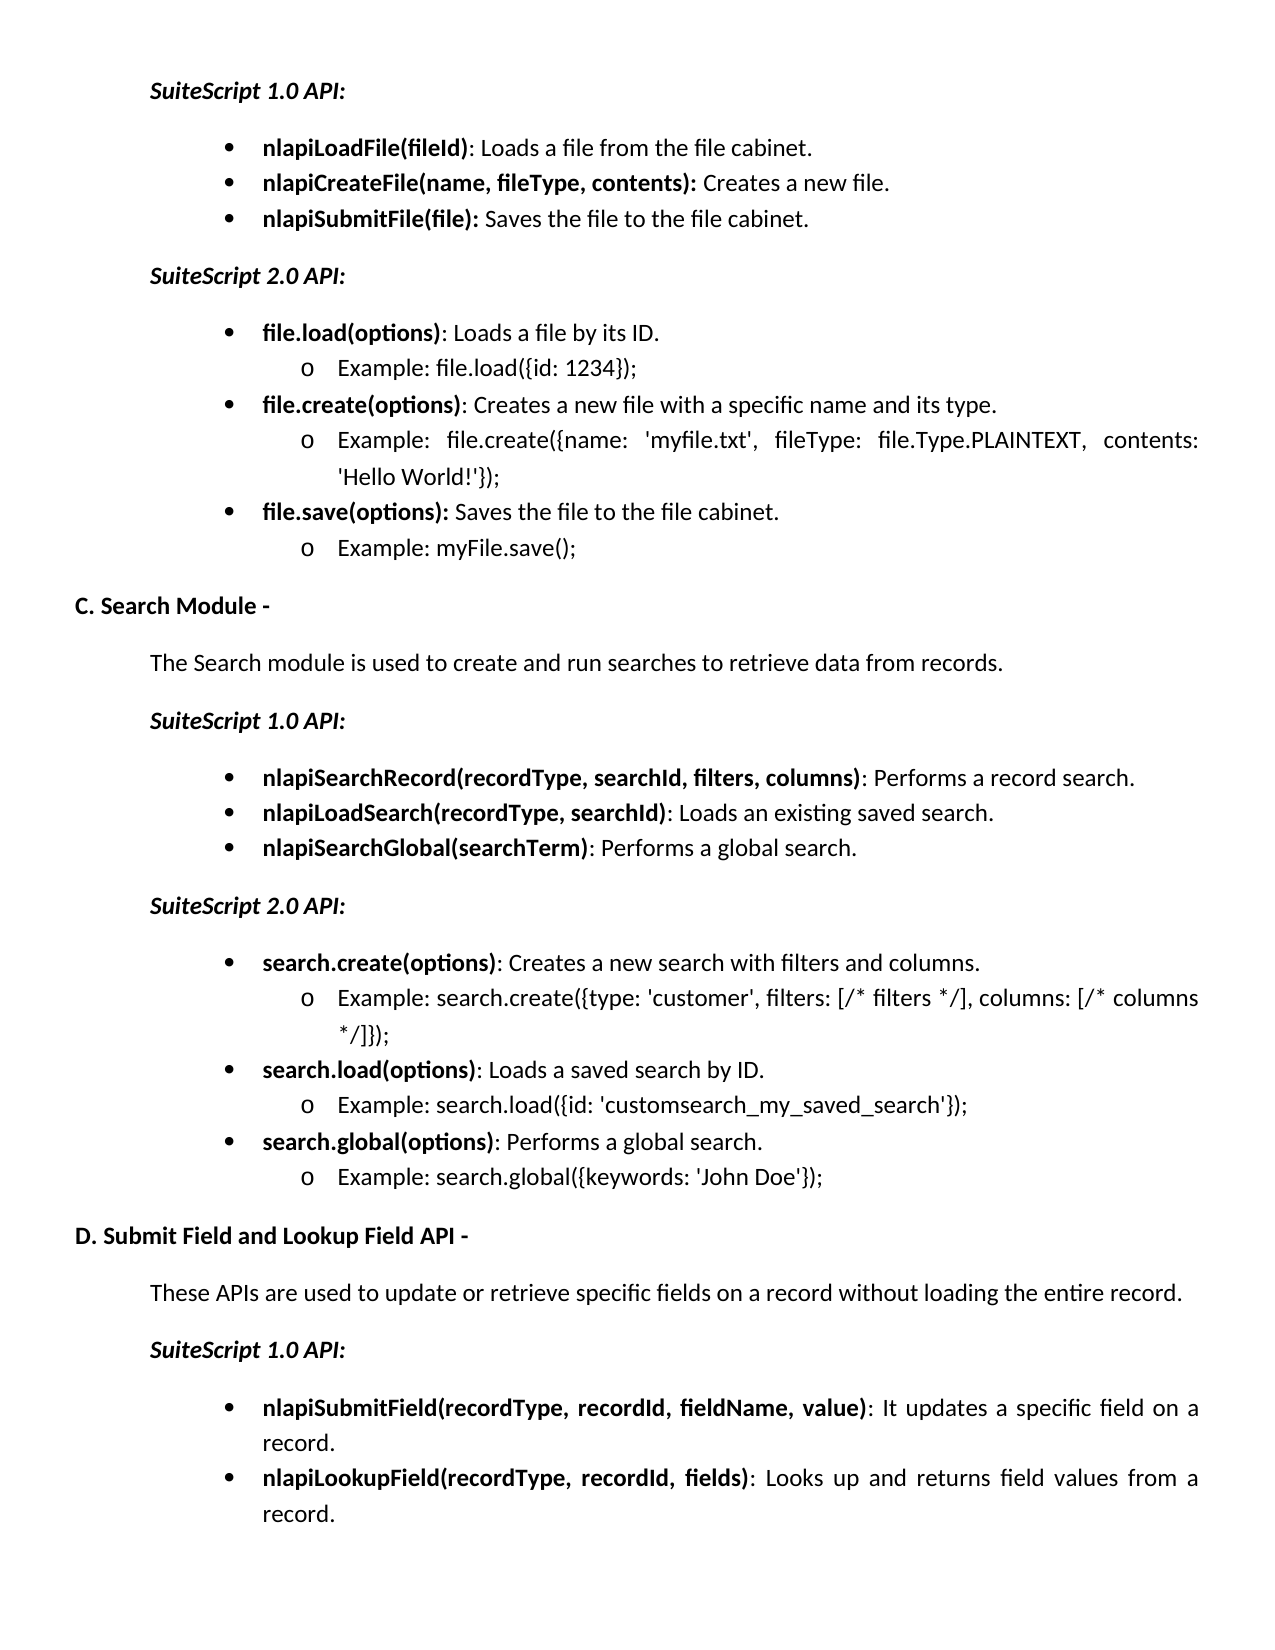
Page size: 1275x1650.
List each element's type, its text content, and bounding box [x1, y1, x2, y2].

list nlapiSubmitFile(file): Saves the file to the file cabinet. [225, 203, 1200, 233]
list file.create(options): Creates a new file with a specific name and its type. [225, 389, 1200, 420]
list nlapiCreateFile(name, fileType, contents): Creates a new file. [225, 167, 1200, 198]
text SuiteScript 1.0 API: [150, 75, 1200, 106]
list nlapiSearchGlobal(searchTerm): Performs a global search. [225, 833, 1200, 863]
list Example: search.load({id: 'customsearch_my_saved_search'}); [300, 1089, 1200, 1121]
list Example: search.create({type: 'customer', filters: [/* filters */], columns: [/* columns */]}); [300, 982, 1200, 1049]
list file.save(options): Saves the file to the file cabinet. [225, 496, 1200, 527]
list search.load(options): Loads a saved search by ID. [225, 1054, 1200, 1085]
text SuiteScript 2.0 API: [150, 260, 1200, 291]
list Example: myFile.save(); [300, 532, 1200, 563]
list Example: search.global({keywords: 'John Doe'}); [300, 1162, 1200, 1193]
text The Search module is used to create and run searches to retrieve data from records. [75, 648, 1200, 678]
list nlapiLookupField(recordType, recordId, fields): Looks up and returns field values from a record. [225, 1462, 1200, 1528]
text C. Search Module - [75, 590, 1200, 621]
text SuiteScript 2.0 API: [150, 890, 1200, 920]
list nlapiSubmitField(recordType, recordId, fieldName, value): It updates a specific field on a record. [225, 1392, 1200, 1458]
list file.load(options): Loads a file by its ID. [225, 317, 1200, 348]
text SuiteScript 1.0 API: [150, 1334, 1200, 1365]
list nlapiLoadFile(fileId): Loads a file from the file cabinet. [225, 132, 1200, 163]
list nlapiLoadSearch(recordType, searchId): Loads an existing saved search. [225, 797, 1200, 828]
text These APIs are used to update or retrieve specific fields on a record without loading the entire record. [75, 1277, 1200, 1308]
list Example: file.load({id: 1234}); [300, 352, 1200, 384]
list Example: file.create({name: 'myfile.txt', fileType: file.Type.PLAINTEXT, contents: 'Hello World!'}); [300, 424, 1200, 492]
list search.create(options): Creates a new search with filters and columns. [225, 947, 1200, 977]
text D. Submit Field and Lookup Field API - [75, 1220, 1200, 1251]
text SuiteScript 1.0 API: [150, 705, 1200, 735]
list search.global(options): Performs a global search. [225, 1126, 1200, 1157]
list nlapiSearchRecord(recordType, searchId, filters, columns): Performs a record search. [225, 762, 1200, 792]
